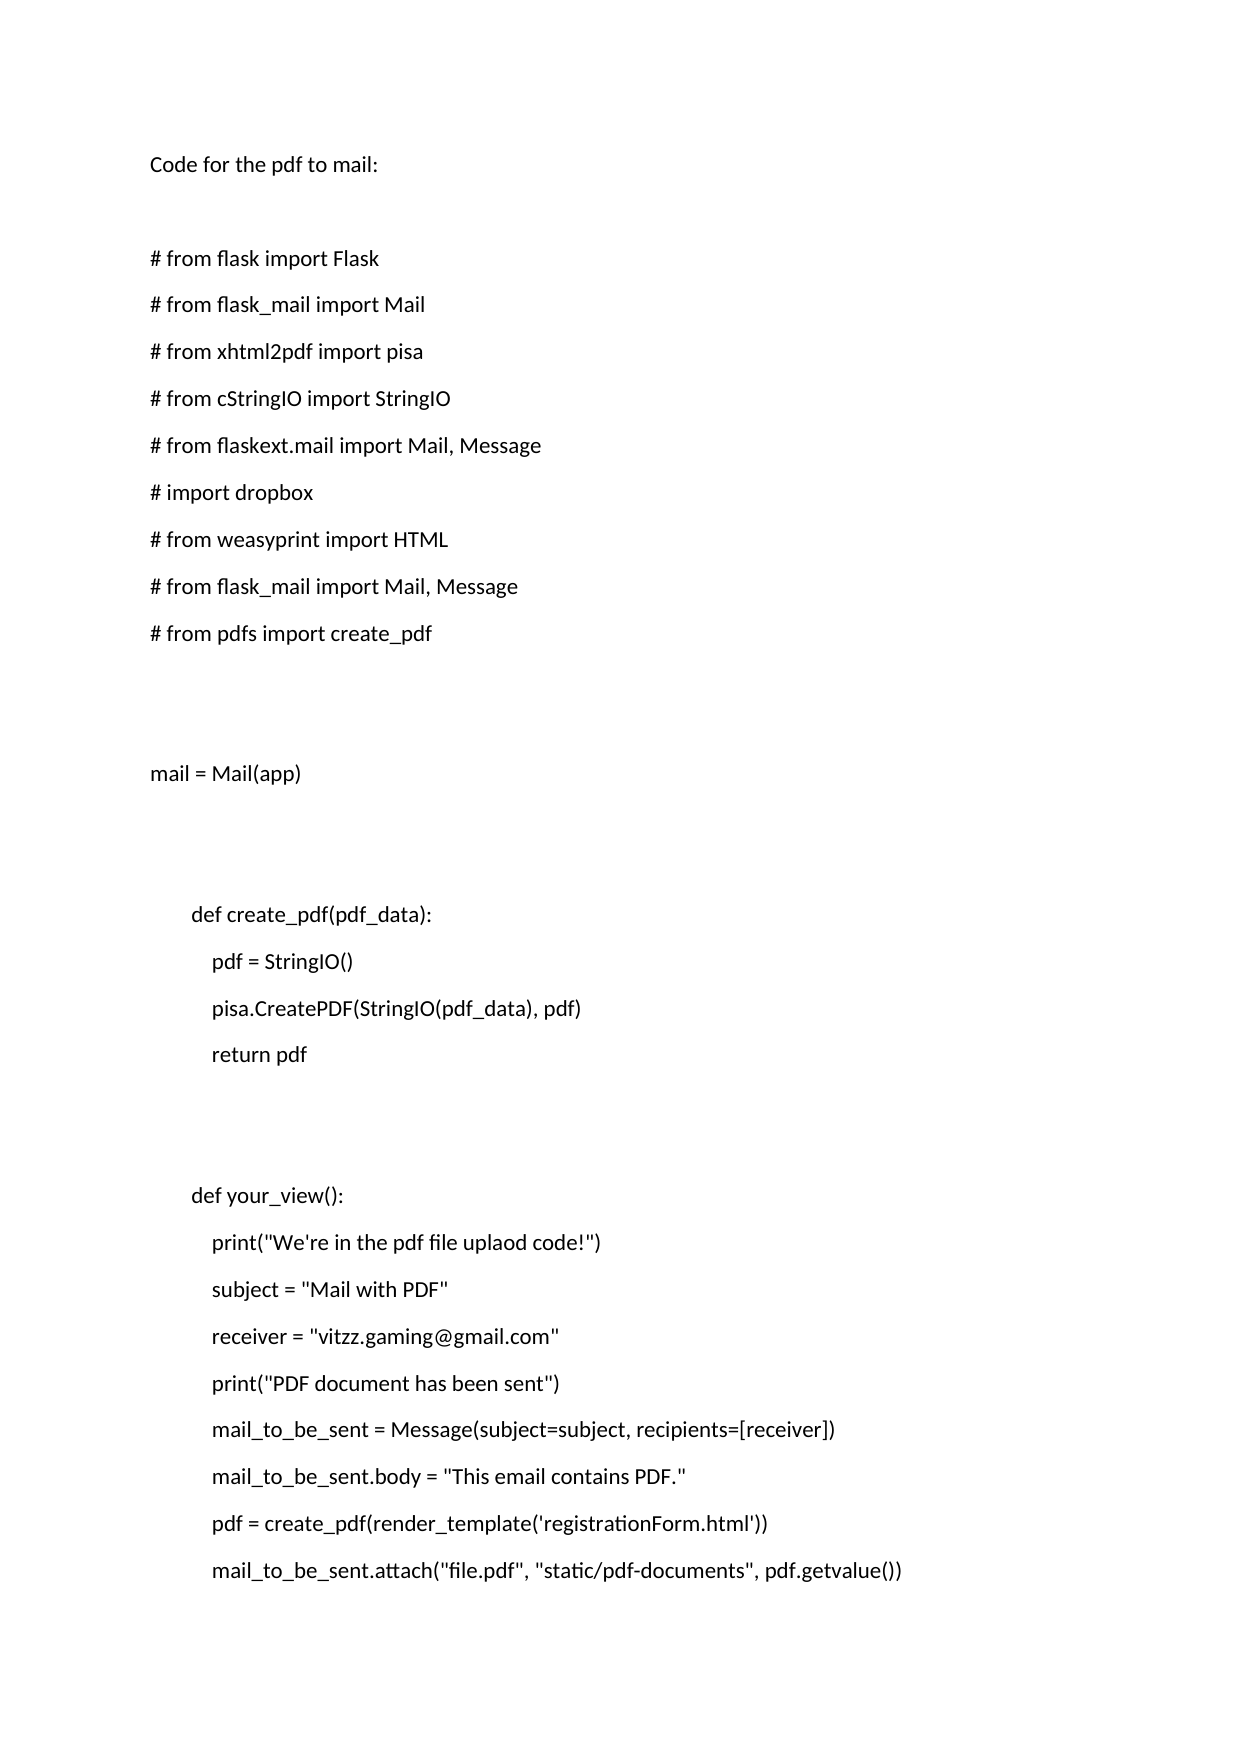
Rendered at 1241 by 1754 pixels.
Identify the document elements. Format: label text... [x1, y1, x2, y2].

text # from pdfs import create_pdf [150, 619, 1090, 647]
text print("PDF document has been sent") [150, 1369, 1090, 1397]
text # from weasyprint import HTML [150, 525, 1090, 553]
text Code for the pdf to mail: [150, 150, 1090, 178]
text receiver = "vitzz.gaming@gmail.com" [150, 1322, 1090, 1350]
text # from flask import Flask [150, 244, 1090, 272]
text pisa.CreatePDF(StringIO(pdf_data), pdf) [150, 994, 1090, 1022]
text # from xhtml2pdf import pisa [150, 337, 1090, 366]
text return pdf [150, 1041, 1090, 1069]
text mail_to_be_sent.body = "This email contains PDF." [150, 1462, 1090, 1491]
text print("We're in the pdf file uplaod code!") [150, 1228, 1090, 1256]
text mail_to_be_sent.attach("file.pdf", "static/pdf-documents", pdf.getvalue()) [150, 1556, 1090, 1584]
text subject = "Mail with PDF" [150, 1275, 1090, 1303]
text mail_to_be_sent = Message(subject=subject, recipients=[receiver]) [150, 1416, 1090, 1444]
text # from flask_mail import Mail [150, 291, 1090, 319]
text # from flaskext.mail import Mail, Message [150, 431, 1090, 459]
text # import dropbox [150, 478, 1090, 506]
text pdf = create_pdf(render_template('registrationForm.html')) [150, 1509, 1090, 1537]
text pdf = StringIO() [150, 947, 1090, 975]
text # from cStringIO import StringIO [150, 384, 1090, 412]
text def create_pdf(pdf_data): [150, 900, 1090, 928]
text def your_view(): [150, 1181, 1090, 1209]
text mail = Mail(app) [150, 759, 1090, 787]
text # from flask_mail import Mail, Message [150, 572, 1090, 600]
